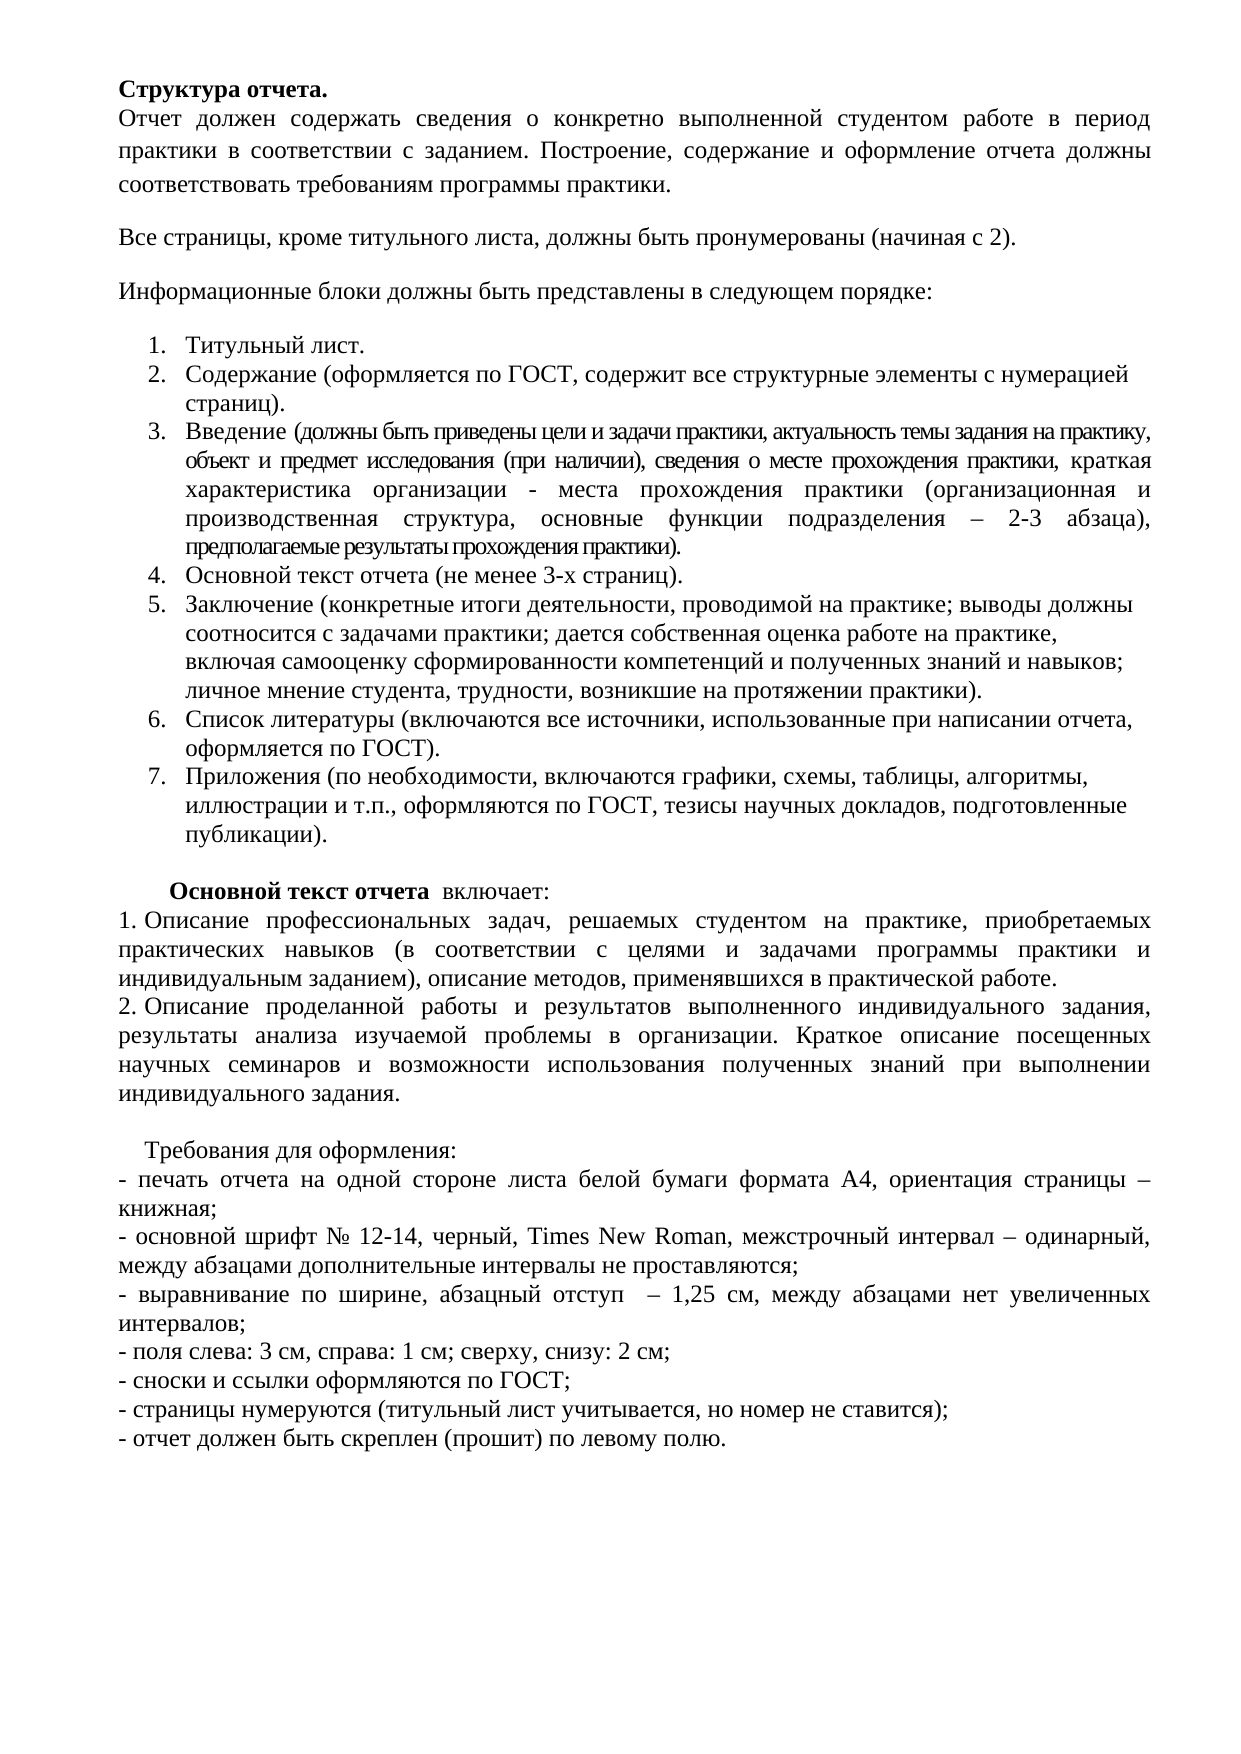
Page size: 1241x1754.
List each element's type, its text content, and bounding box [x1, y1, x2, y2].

text Структура отчета. [118, 74, 1152, 103]
text - страницы нумеруются (титульный лист учитывается, но номер не ставится); [118, 1394, 1152, 1423]
text - отчет должен быть скреплен (прошит) по левому полю. [118, 1423, 1152, 1451]
text Требования для оформления: [144, 1135, 1152, 1164]
list Титульный лист. [148, 330, 1152, 359]
text Информационные блоки должны быть представлены в следующем порядке: [118, 276, 1152, 305]
list Содержание (оформляется по ГОСТ, содержит все структурные элементы с нумерацией страниц). [148, 359, 1152, 416]
list Заключение (конкретные итоги деятельности, проводимой на практике; выводы должны соотносится с задачами практики; дается собственная оценка работе на практике, включая самооценку сформированности компетенций и полученных знаний и навыков; личное мнение студента, трудности, возникшие на протяжении практики). [148, 589, 1152, 704]
text - основной шрифт № 12-14, черный, Times New Roman, межстрочный интервал – одинарный, между абзацами дополнительные интервалы не проставляются; [118, 1221, 1152, 1279]
text - печать отчета на одной стороне листа белой бумаги формата А4, ориентация страницы – книжная; [118, 1164, 1152, 1221]
list Описание проделанной работы и результатов выполненного индивидуального задания, результаты анализа изучаемой проблемы в организации. Краткое описание посещенных научных семинаров и возможности использования полученных знаний при выполнении индивидуального задания. [118, 991, 1152, 1106]
text - поля слева: 3 см, справа: 1 см; сверху, снизу: 2 см; [118, 1336, 1152, 1365]
list Приложения (по необходимости, включаются графики, схемы, таблицы, алгоритмы, иллюстрации и т.п., оформляются по ГОСТ, тезисы научных докладов, подготовленные публикации). [148, 761, 1152, 848]
text Отчет должен содержать сведения о конкретно выполненной студентом работе в период практики в соответствии с заданием. Построение, содержание и оформление отчета должны соответствовать требованиям программы практики. [118, 103, 1152, 197]
list Основной текст отчета (не менее 3-х страниц). [148, 560, 1152, 589]
text Все страницы, кроме титульного листа, должны быть пронумерованы (начиная с 2). [118, 222, 1152, 251]
text - выравнивание по ширине, абзацный отступ – 1,25 см, между абзацами нет увеличенных интервалов; [118, 1279, 1152, 1336]
list Список литературы (включаются все источники, использованные при написании отчета, оформляется по ГОСТ). [148, 704, 1152, 761]
list Описание профессиональных задач, решаемых студентом на практике, приобретаемых практических навыков (в соответствии с целями и задачами программы практики и индивидуальным заданием), описание методов, применявшихся в практической работе. [118, 905, 1152, 991]
text Основной текст отчета включает: [119, 876, 1152, 905]
text - сноски и ссылки оформляются по ГОСТ; [118, 1365, 1152, 1394]
list Введение (должны быть приведены цели и задачи практики, актуальность темы задания на практику, объект и предмет исследования (при наличии), сведения о месте прохождения практики, краткая характеристика организации - места прохождения практики (организационная и производственная структура, основные функции подразделения – 2-3 абзаца), предполагаемые результаты прохождения практики). [148, 416, 1152, 560]
